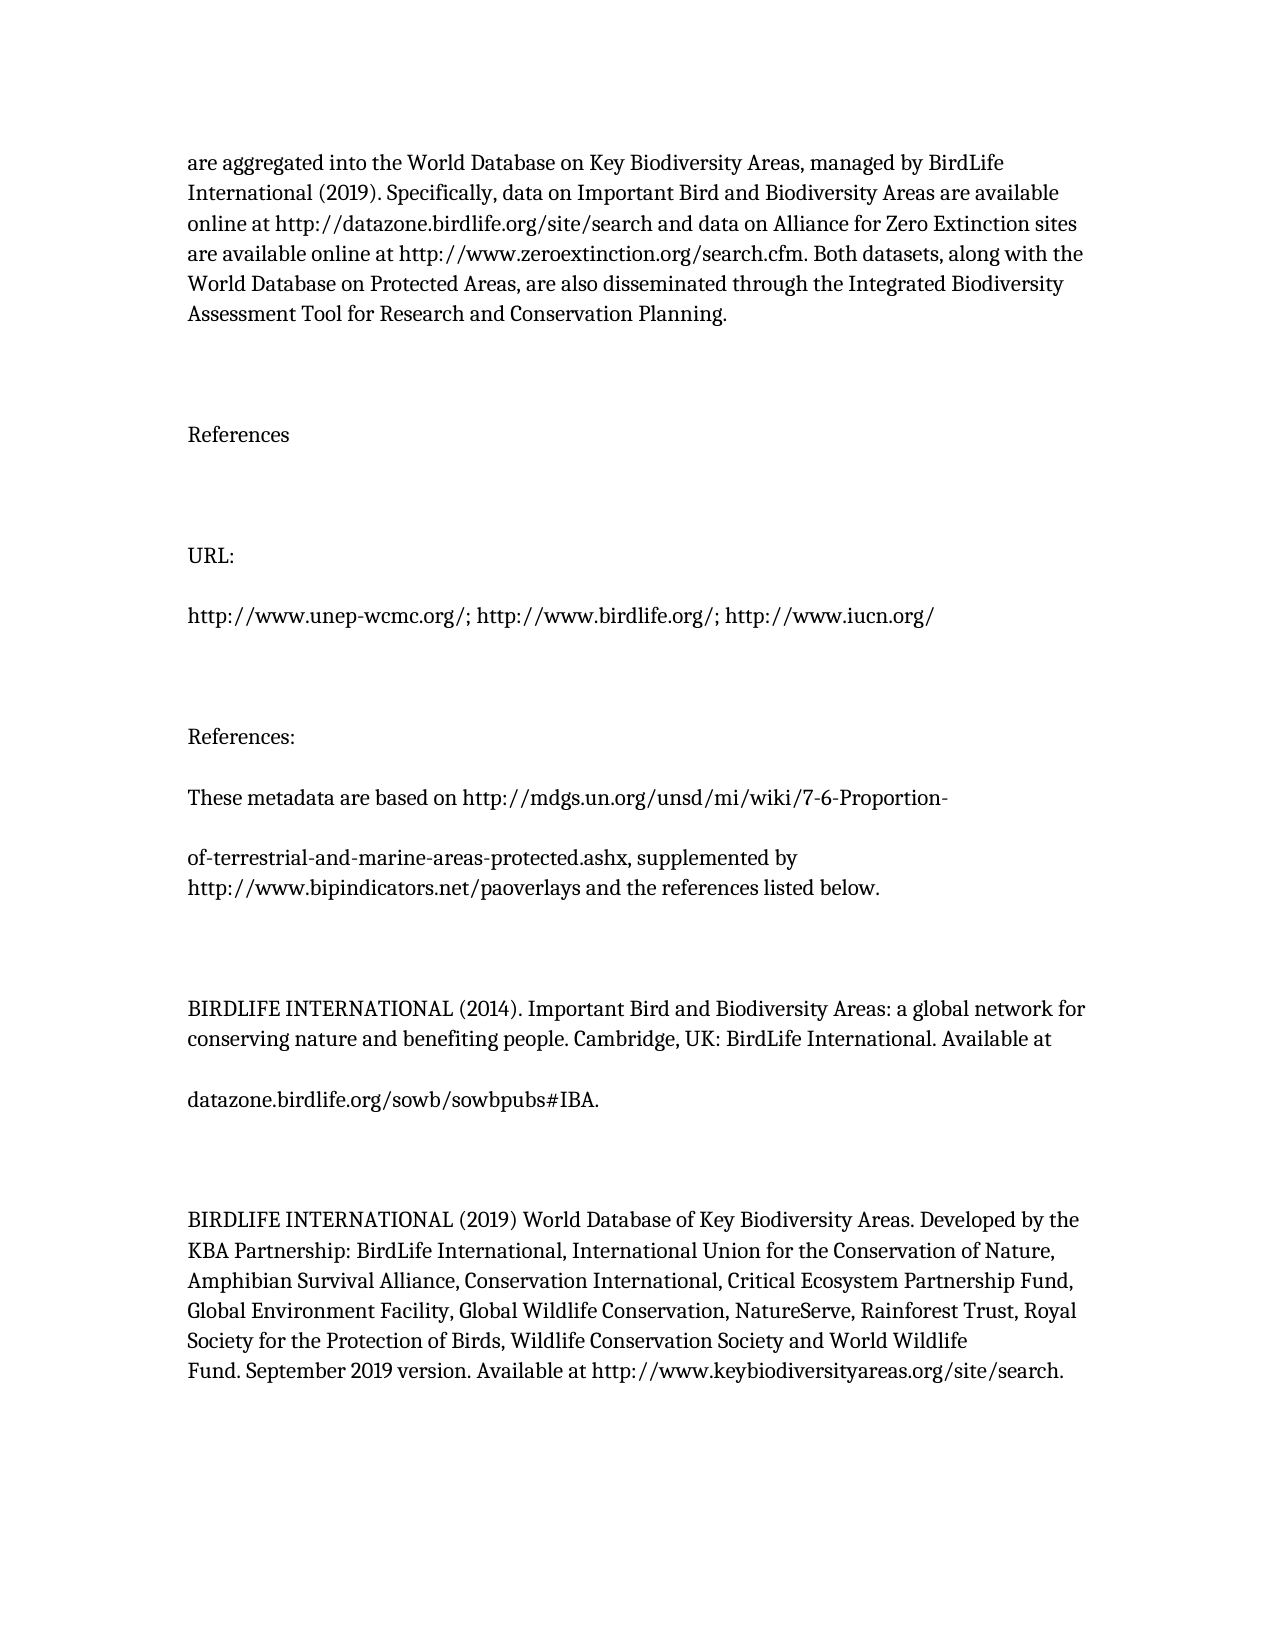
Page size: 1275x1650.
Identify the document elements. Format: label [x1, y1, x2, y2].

text [187, 150, 1087, 1475]
